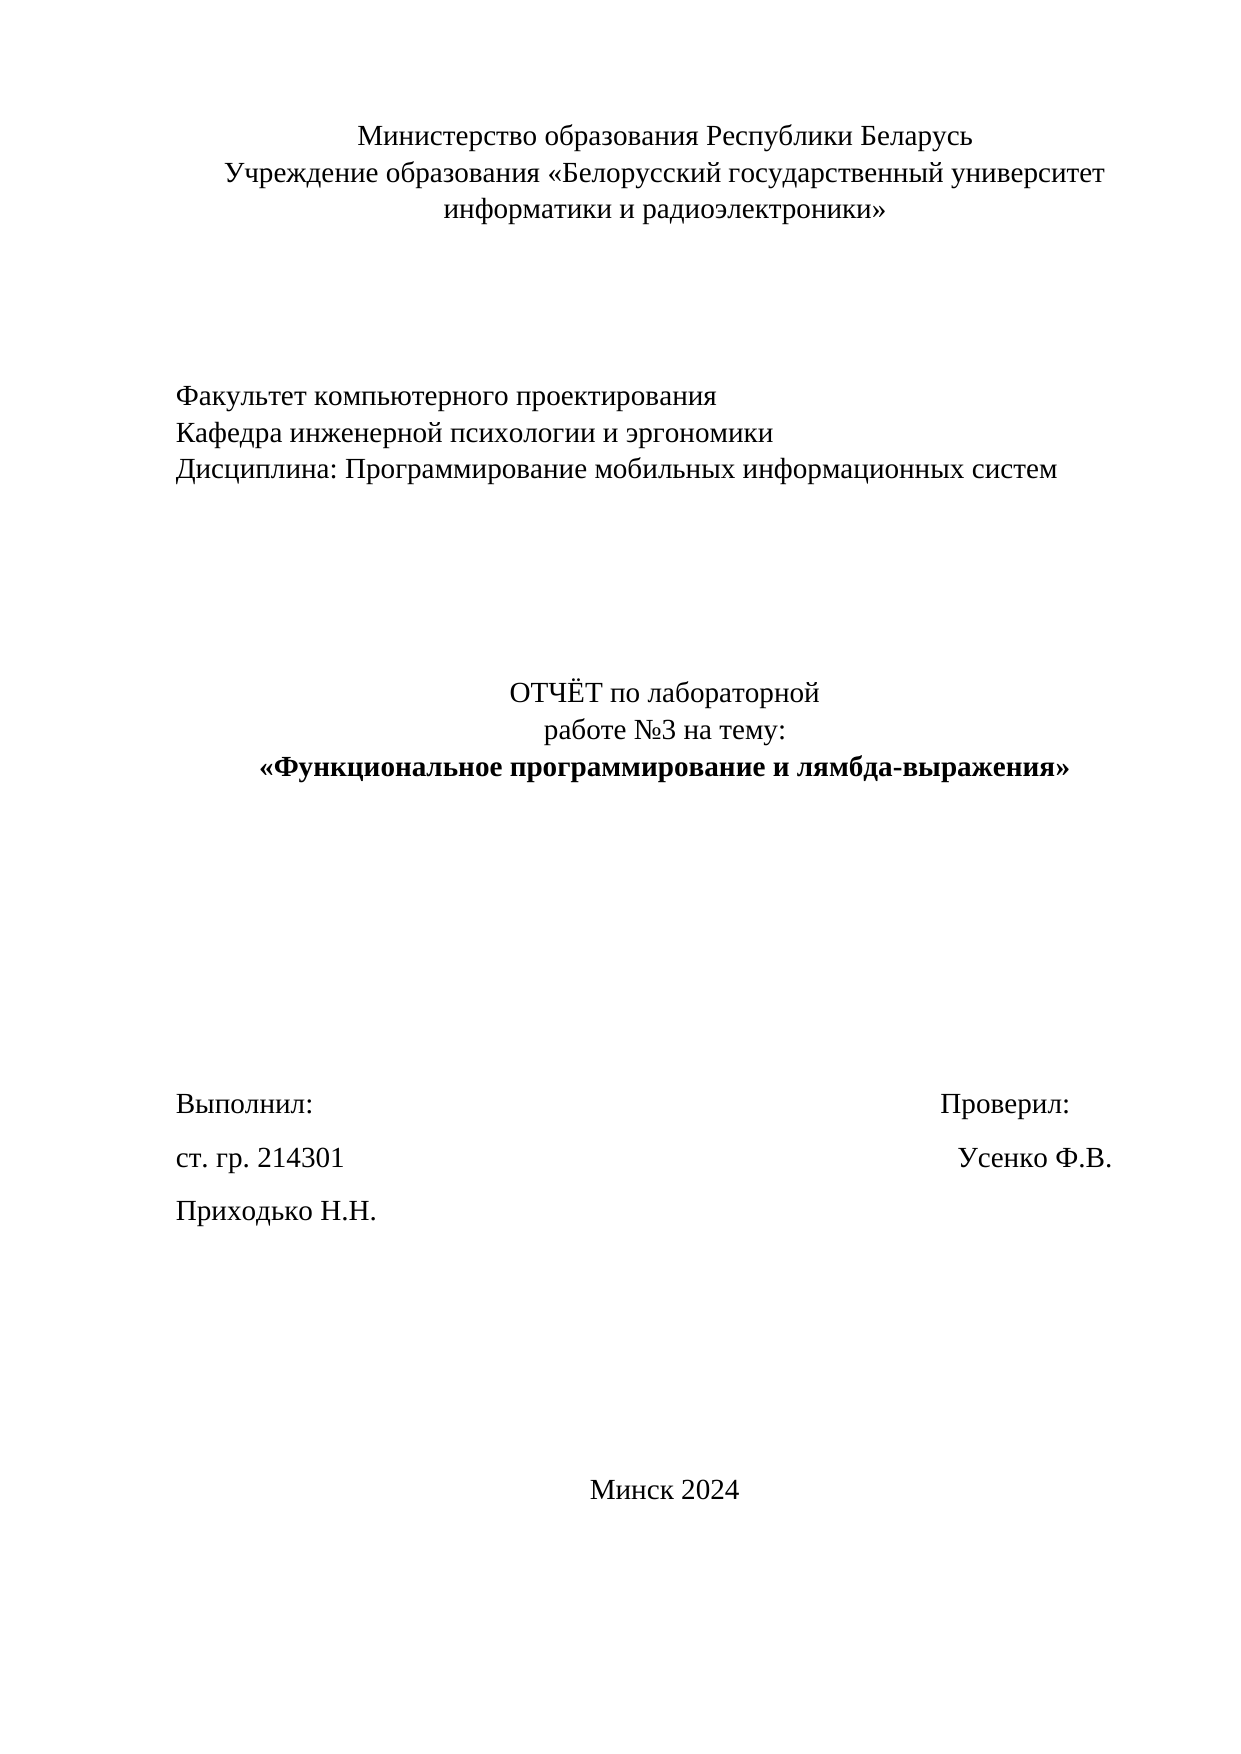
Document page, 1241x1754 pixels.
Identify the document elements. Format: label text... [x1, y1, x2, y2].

text Учреждение образования «Белорусский государственный университет информатики и радиоэлектроники» [177, 155, 1152, 225]
text Факультет компьютерного проектирования [176, 378, 1152, 412]
text «Функциональное программирование и лямбда-выражения» [177, 749, 1152, 782]
text Дисциплина: Программирование мобильных информационных систем [176, 451, 1152, 485]
text Минск 2024 [177, 1472, 1151, 1505]
text ст. гр. 214301 Усенко Ф.В. [176, 1140, 1152, 1173]
text Министерство образования Республики Беларусь [178, 118, 1152, 152]
text Выполнил: Проверил: [176, 1086, 1152, 1120]
text Приходько Н.Н. [176, 1193, 1152, 1227]
text Кафедра инженерной психологии и эргономики [176, 415, 1152, 448]
text ОТЧЁТ по лабораторной работе №3 на тему: [491, 676, 838, 746]
